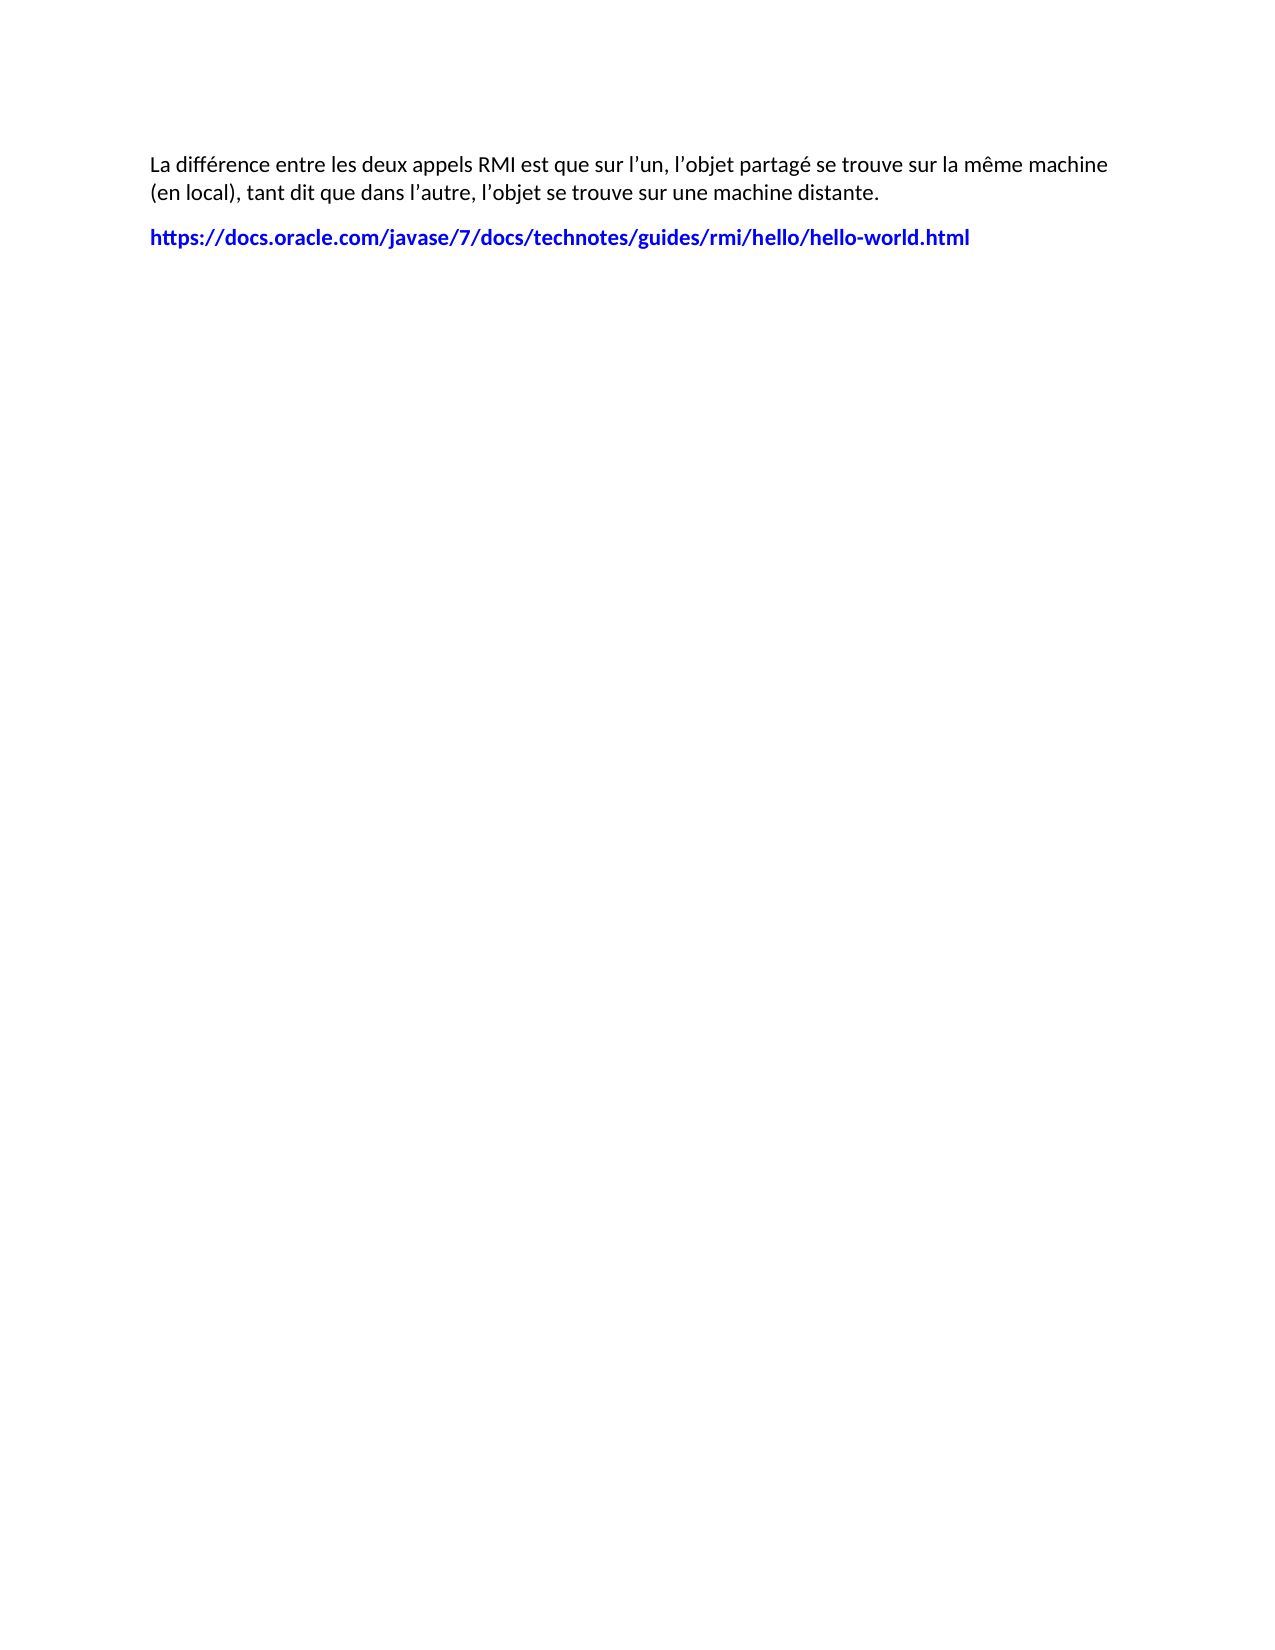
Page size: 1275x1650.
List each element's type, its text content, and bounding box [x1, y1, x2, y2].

text La différence entre les deux appels RMI est que sur l’un, l’objet partagé se trouve sur la même machine (en local), tant dit que dans l’autre, l’objet se trouve sur une machine distante. [150, 150, 1125, 206]
text https://docs.oracle.com/javase/7/docs/technotes/guides/rmi/hello/hello-world.html [150, 223, 1125, 251]
